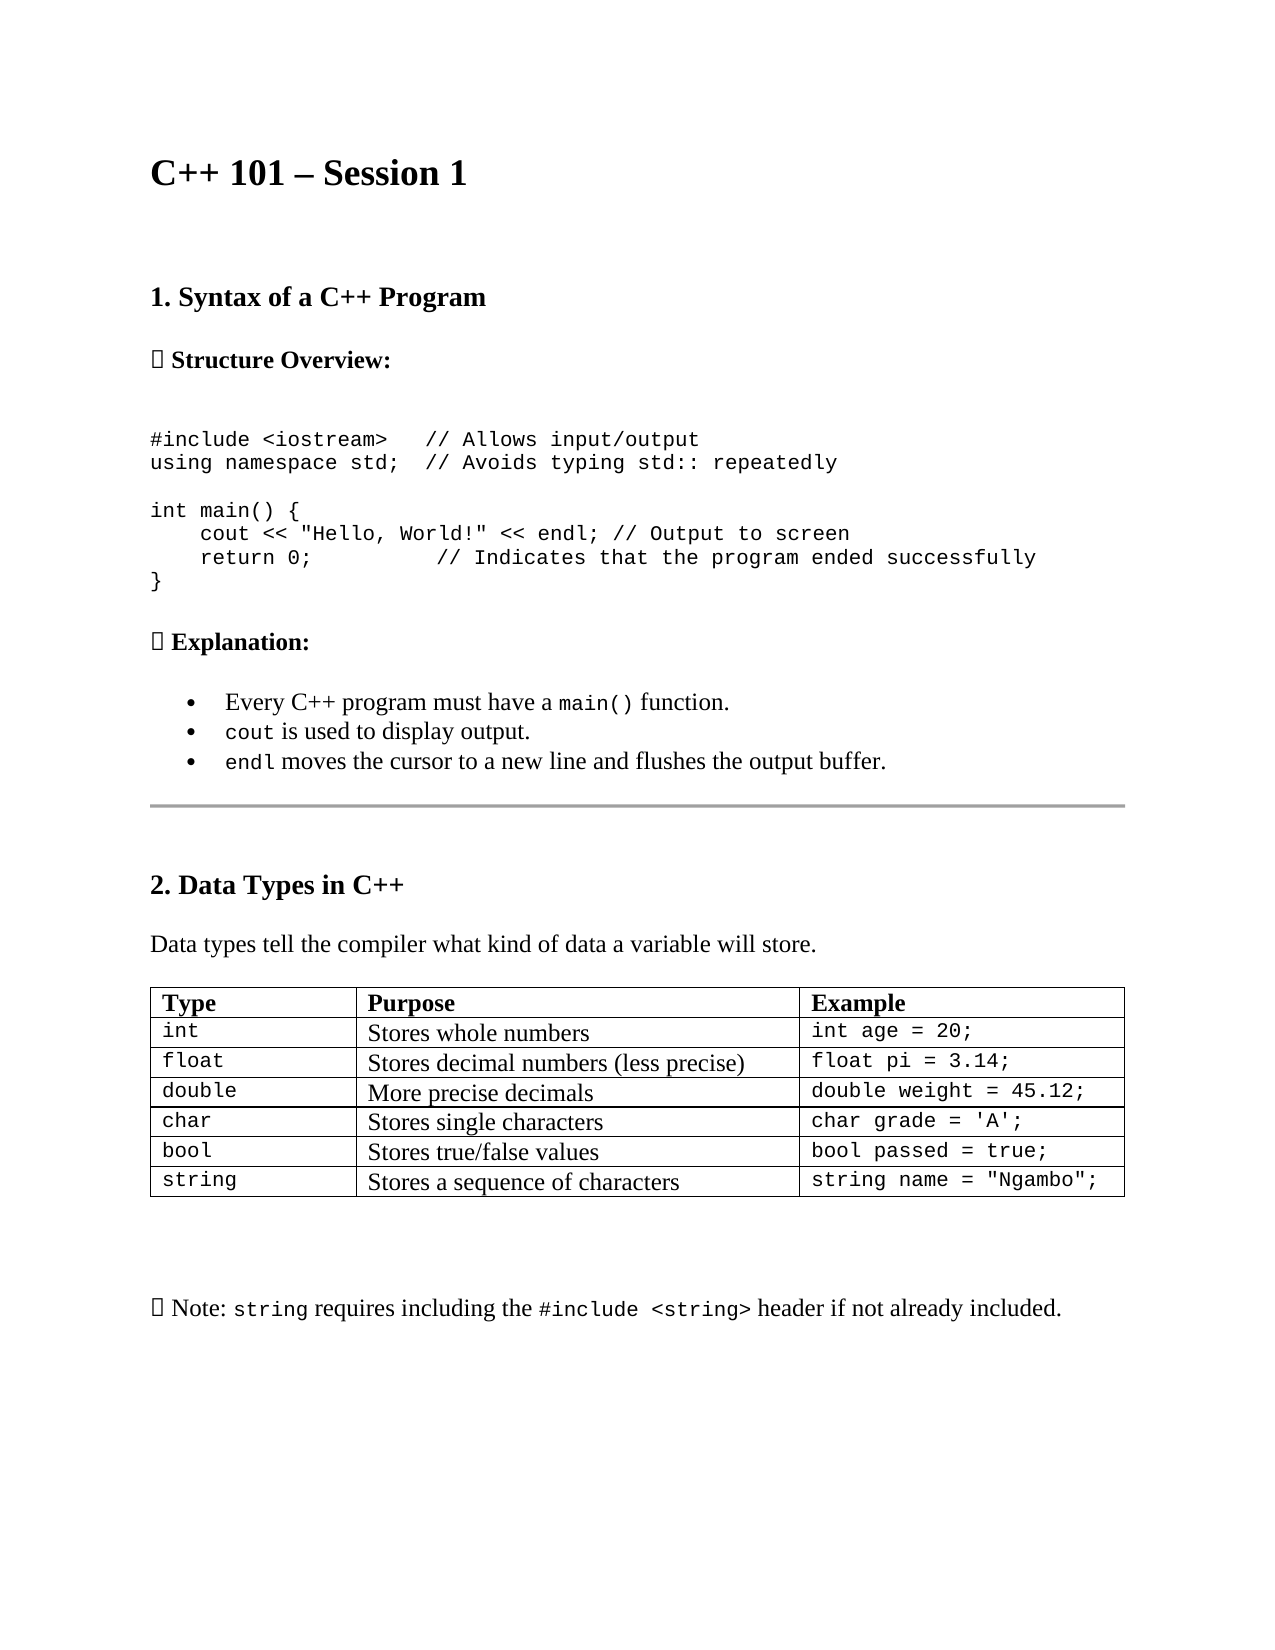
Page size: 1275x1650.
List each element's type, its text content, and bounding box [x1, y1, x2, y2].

table_cell More precise decimals [357, 1078, 799, 1106]
table_cell double weight = 45.12; [800, 1078, 1124, 1106]
text } [150, 571, 1125, 594]
table_cell char [151, 1108, 356, 1136]
table_cell char grade = 'A'; [800, 1108, 1124, 1136]
text return 0; // Indicates that the program ended successfully [150, 547, 1125, 571]
text using namespace std; // Avoids typing std:: repeatedly [150, 452, 1125, 476]
table_header Type [151, 988, 356, 1017]
table_cell double [151, 1078, 356, 1106]
text Data types tell the compiler what kind of data a variable will store. [150, 929, 1125, 958]
list cout is used to display output. [187, 716, 1125, 746]
text 2. Data Types in C++ [150, 868, 1125, 900]
table_cell Stores a sequence of characters [357, 1167, 799, 1196]
table_cell bool passed = true; [800, 1137, 1124, 1166]
table_cell Stores single characters [357, 1108, 799, 1136]
text int main() { [150, 499, 1125, 523]
text cout << "Hello, World!" << endl; // Output to screen [150, 523, 1125, 547]
table_cell Stores true/false values [357, 1137, 799, 1166]
table_cell string [151, 1167, 356, 1196]
table_cell string name = "Ngambo"; [800, 1167, 1124, 1196]
table_cell Stores decimal numbers (less precise) [357, 1048, 799, 1077]
table_cell float [151, 1048, 356, 1077]
text 💡 Explanation: [150, 623, 1125, 657]
table_cell bool [151, 1137, 356, 1166]
table_cell float pi = 3.14; [800, 1048, 1124, 1077]
list Every C++ program must have a main() function. [187, 687, 1125, 716]
text 📝 Note: string requires including the #include <string> header if not already included. [150, 1289, 1125, 1323]
table_cell Stores whole numbers [357, 1018, 799, 1047]
list endl moves the cursor to a new line and flushes the output buffer. [187, 746, 1125, 775]
table_cell int [151, 1018, 356, 1047]
table_cell int age = 20; [800, 1018, 1124, 1047]
text 1. Syntax of a C++ Program [150, 280, 1125, 313]
table_header Purpose [357, 988, 799, 1017]
table_header Example [800, 988, 1124, 1017]
text C++ 101 – Session 1 [150, 150, 1125, 193]
text 📌 Structure Overview: [150, 342, 1125, 376]
text #include <iostream> // Allows input/output [150, 429, 1125, 452]
